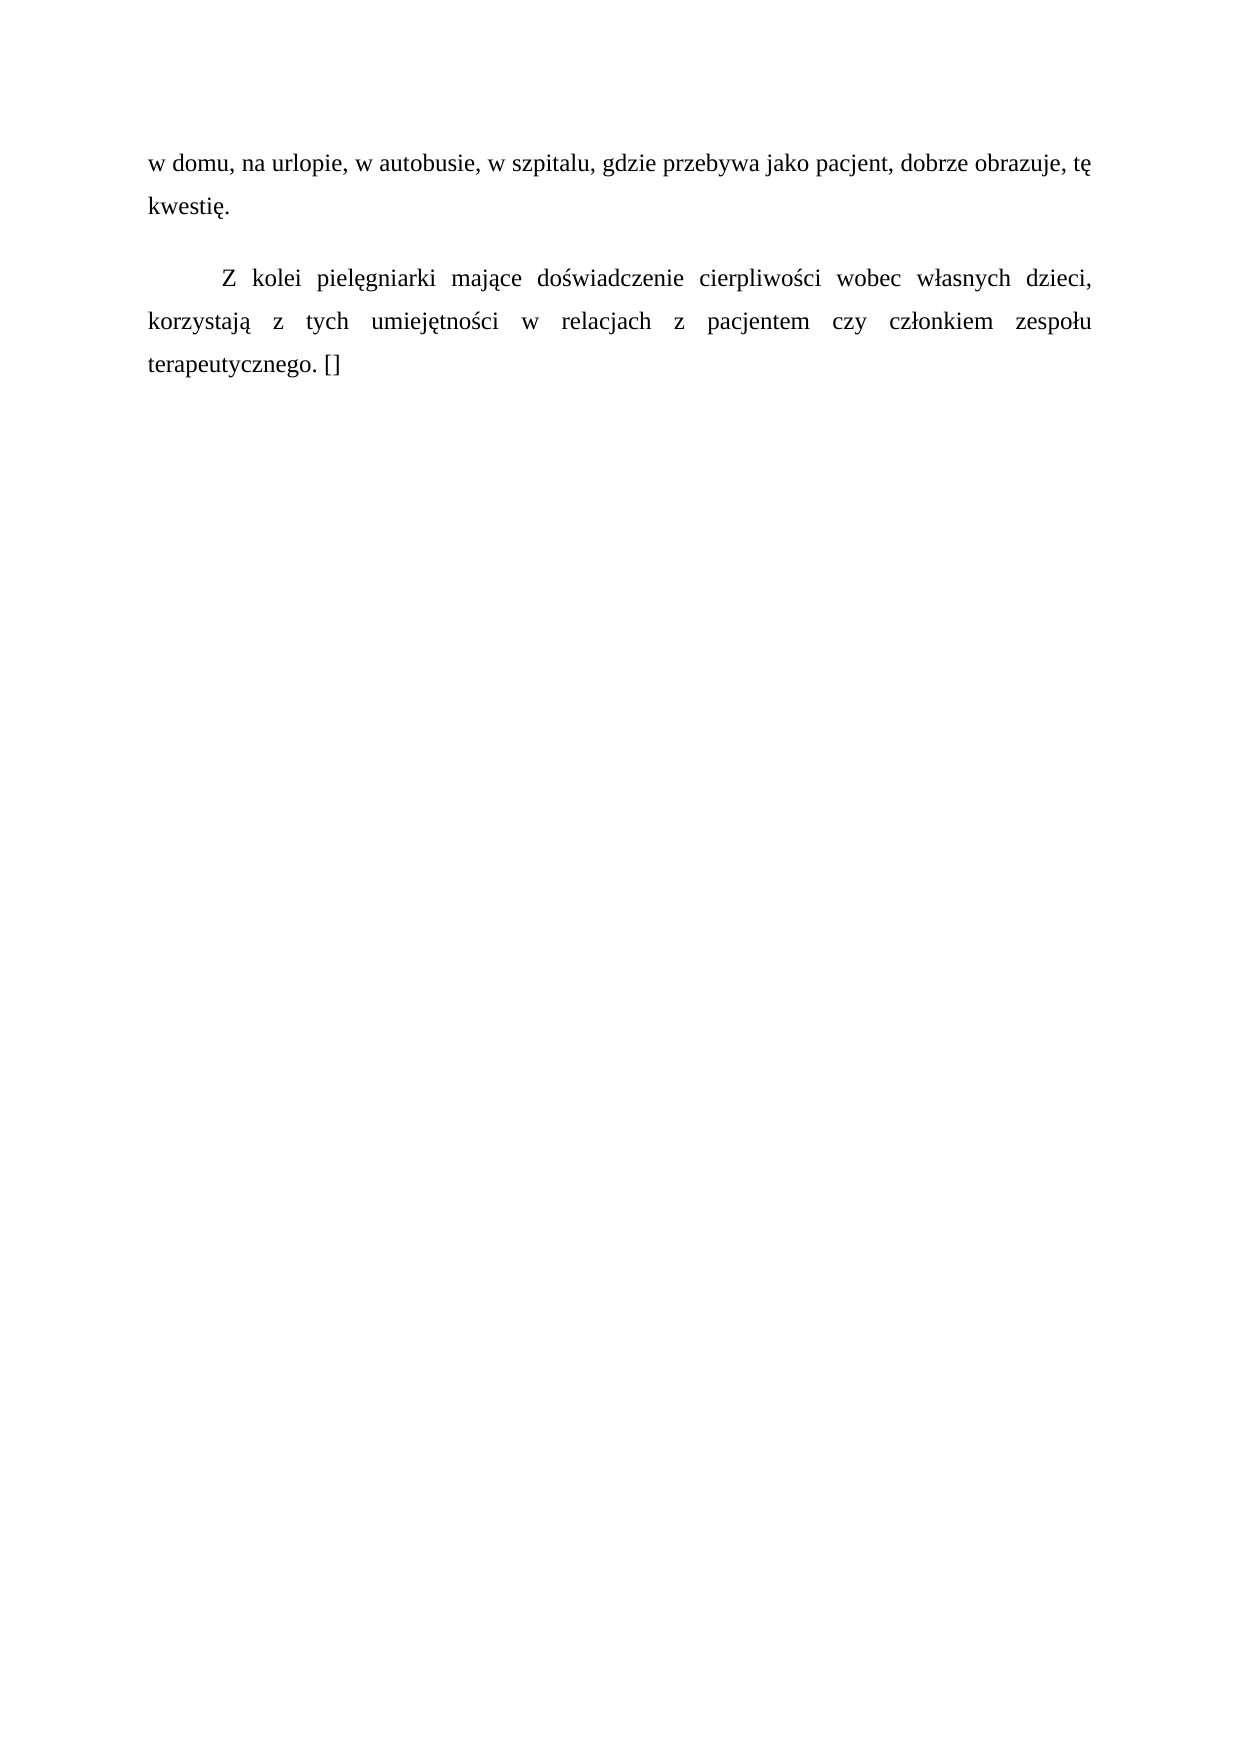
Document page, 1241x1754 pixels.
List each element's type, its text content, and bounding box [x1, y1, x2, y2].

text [148, 148, 1093, 219]
text Z kolei pielęgniarki mające doświadczenie cierpliwości wobec własnych dzieci, korzystają z tych umiejętności w relacjach z pacjentem czy członkiem zespołu terapeutycznego. [] [148, 263, 1093, 378]
